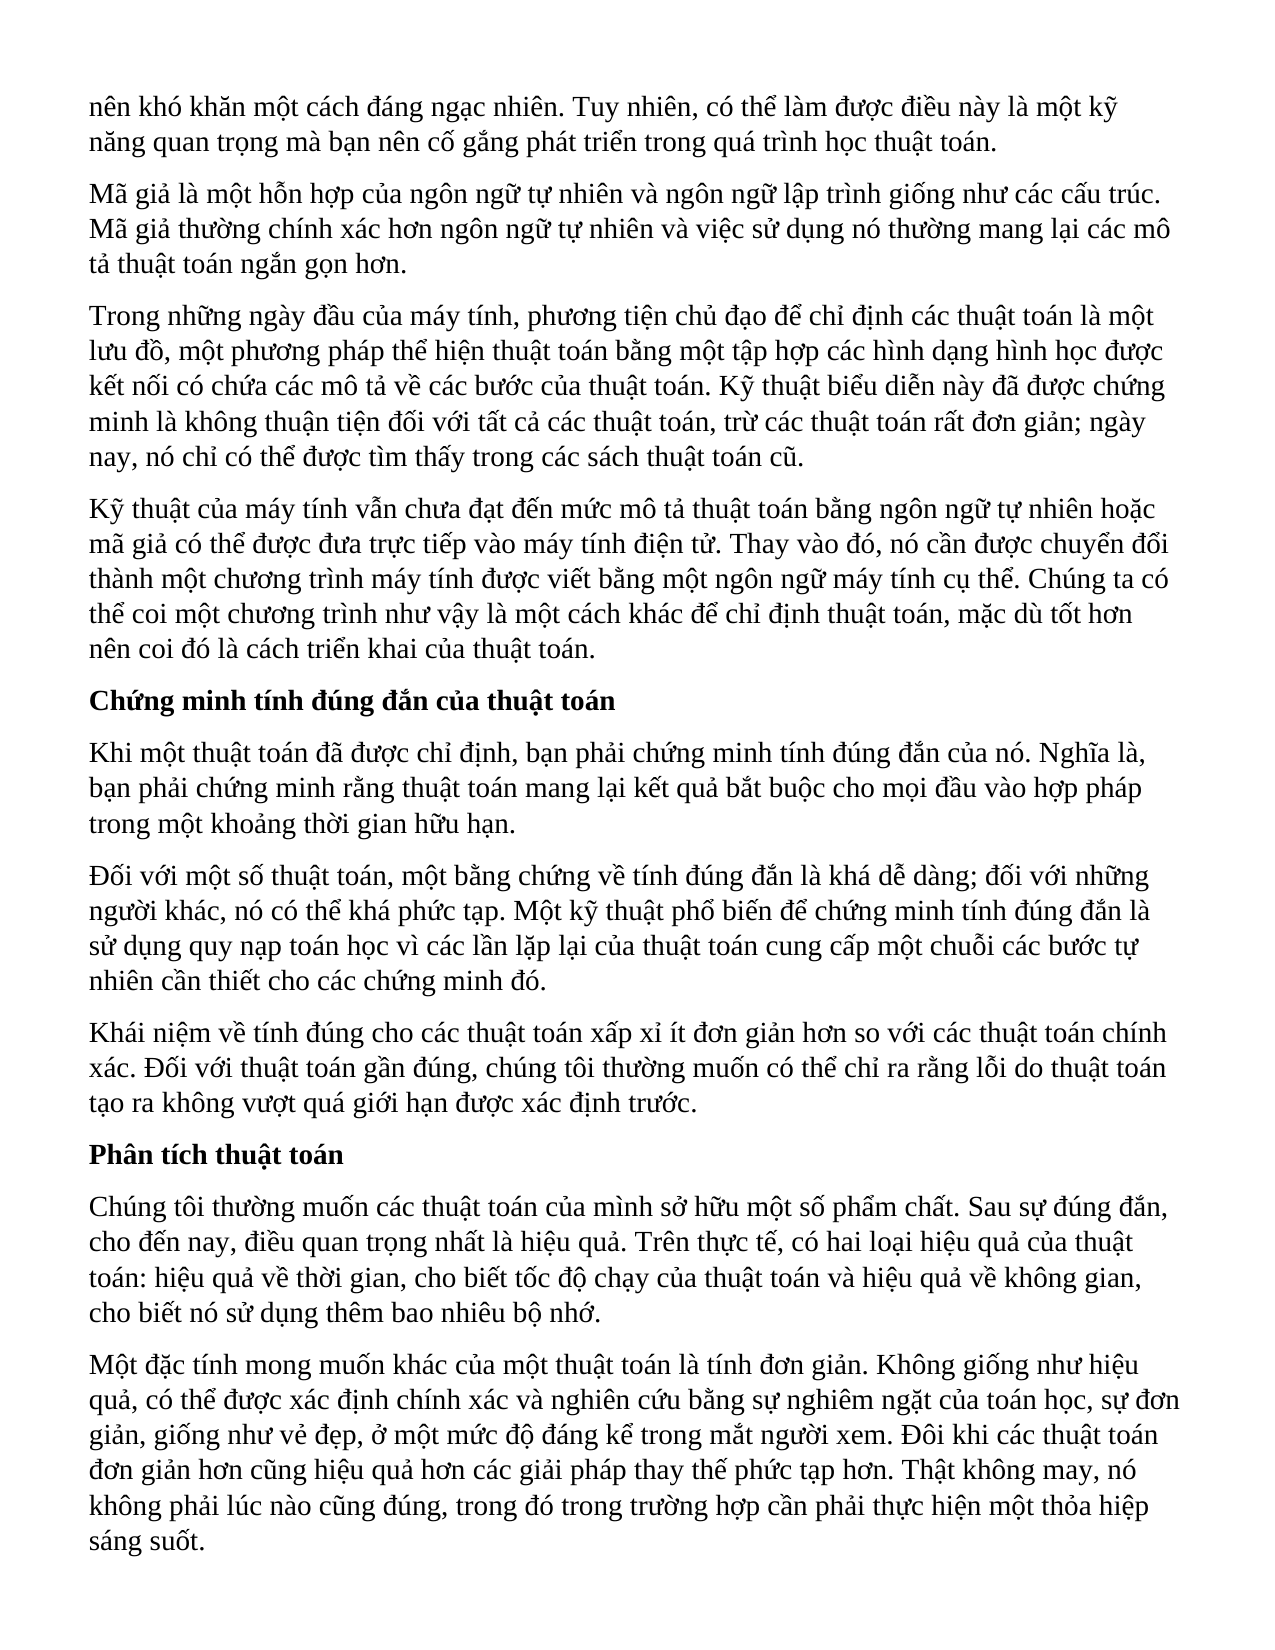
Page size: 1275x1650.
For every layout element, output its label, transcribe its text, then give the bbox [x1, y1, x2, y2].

text Khi một thuật toán đã được chỉ định, bạn phải chứng minh tính đúng đắn của nó. Nghĩa là, bạn phải chứng minh rằng thuật toán mang lại kết quả bắt buộc cho mọi đầu vào hợp pháp trong một khoảng thời gian hữu hạn. [89, 735, 1181, 839]
text Phân tích thuật toán [89, 1137, 1181, 1171]
text Khái niệm về tính đúng cho các thuật toán xấp xỉ ít đơn giản hơn so với các thuật toán chính xác. Đối với thuật toán gần đúng, chúng tôi thường muốn có thể chỉ ra rằng lỗi do thuật toán tạo ra không vượt quá giới hạn được xác định trước. [89, 1015, 1181, 1119]
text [89, 89, 1181, 157]
text Chứng minh tính đúng đắn của thuật toán [89, 683, 1181, 717]
text Trong những ngày đầu của máy tính, phương tiện chủ đạo để chỉ định các thuật toán là một lưu đồ, một phương pháp thể hiện thuật toán bằng một tập hợp các hình dạng hình học được kết nối có chứa các mô tả về các bước của thuật toán. Kỹ thuật biểu diễn này đã được chứng minh là không thuận tiện đối với tất cả các thuật toán, trừ các thuật toán rất đơn giản; ngày nay, nó chỉ có thể được tìm thấy trong các sách thuật toán cũ. [89, 298, 1181, 472]
text Mã giả là một hỗn hợp của ngôn ngữ tự nhiên và ngôn ngữ lập trình giống như các cấu trúc. Mã giả thường chính xác hơn ngôn ngữ tự nhiên và việc sử dụng nó thường mang lại các mô tả thuật toán ngắn gọn hơn. [89, 176, 1181, 280]
text Kỹ thuật của máy tính vẫn chưa đạt đến mức mô tả thuật toán bằng ngôn ngữ tự nhiên hoặc mã giả có thể được đưa trực tiếp vào máy tính điện tử. Thay vào đó, nó cần được chuyển đổi thành một chương trình máy tính được viết bằng một ngôn ngữ máy tính cụ thể. Chúng ta có thể coi một chương trình như vậy là một cách khác để chỉ định thuật toán, mặc dù tốt hơn nên coi đó là cách triển khai của thuật toán. [89, 491, 1181, 665]
text Chúng tôi thường muốn các thuật toán của mình sở hữu một số phẩm chất. Sau sự đúng đắn, cho đến nay, điều quan trọng nhất là hiệu quả. Trên thực tế, có hai loại hiệu quả của thuật toán: hiệu quả về thời gian, cho biết tốc độ chạy của thuật toán và hiệu quả về không gian, cho biết nó sử dụng thêm bao nhiêu bộ nhớ. [89, 1189, 1181, 1328]
text Đối với một số thuật toán, một bằng chứng về tính đúng đắn là khá dễ dàng; đối với những người khác, nó có thể khá phức tạp. Một kỹ thuật phổ biến để chứng minh tính đúng đắn là sử dụng quy nạp toán học vì các lần lặp lại của thuật toán cung cấp một chuỗi các bước tự nhiên cần thiết cho các chứng minh đó. [89, 858, 1181, 997]
text Một đặc tính mong muốn khác của một thuật toán là tính đơn giản. Không giống như hiệu quả, có thể được xác định chính xác và nghiên cứu bằng sự nghiêm ngặt của toán học, sự đơn giản, giống như vẻ đẹp, ở một mức độ đáng kể trong mắt người xem. Đôi khi các thuật toán đơn giản hơn cũng hiệu quả hơn các giải pháp thay thế phức tạp hơn. Thật không may, nó không phải lúc nào cũng đúng, trong đó trong trường hợp cần phải thực hiện một thỏa hiệp sáng suốt. [89, 1347, 1181, 1556]
